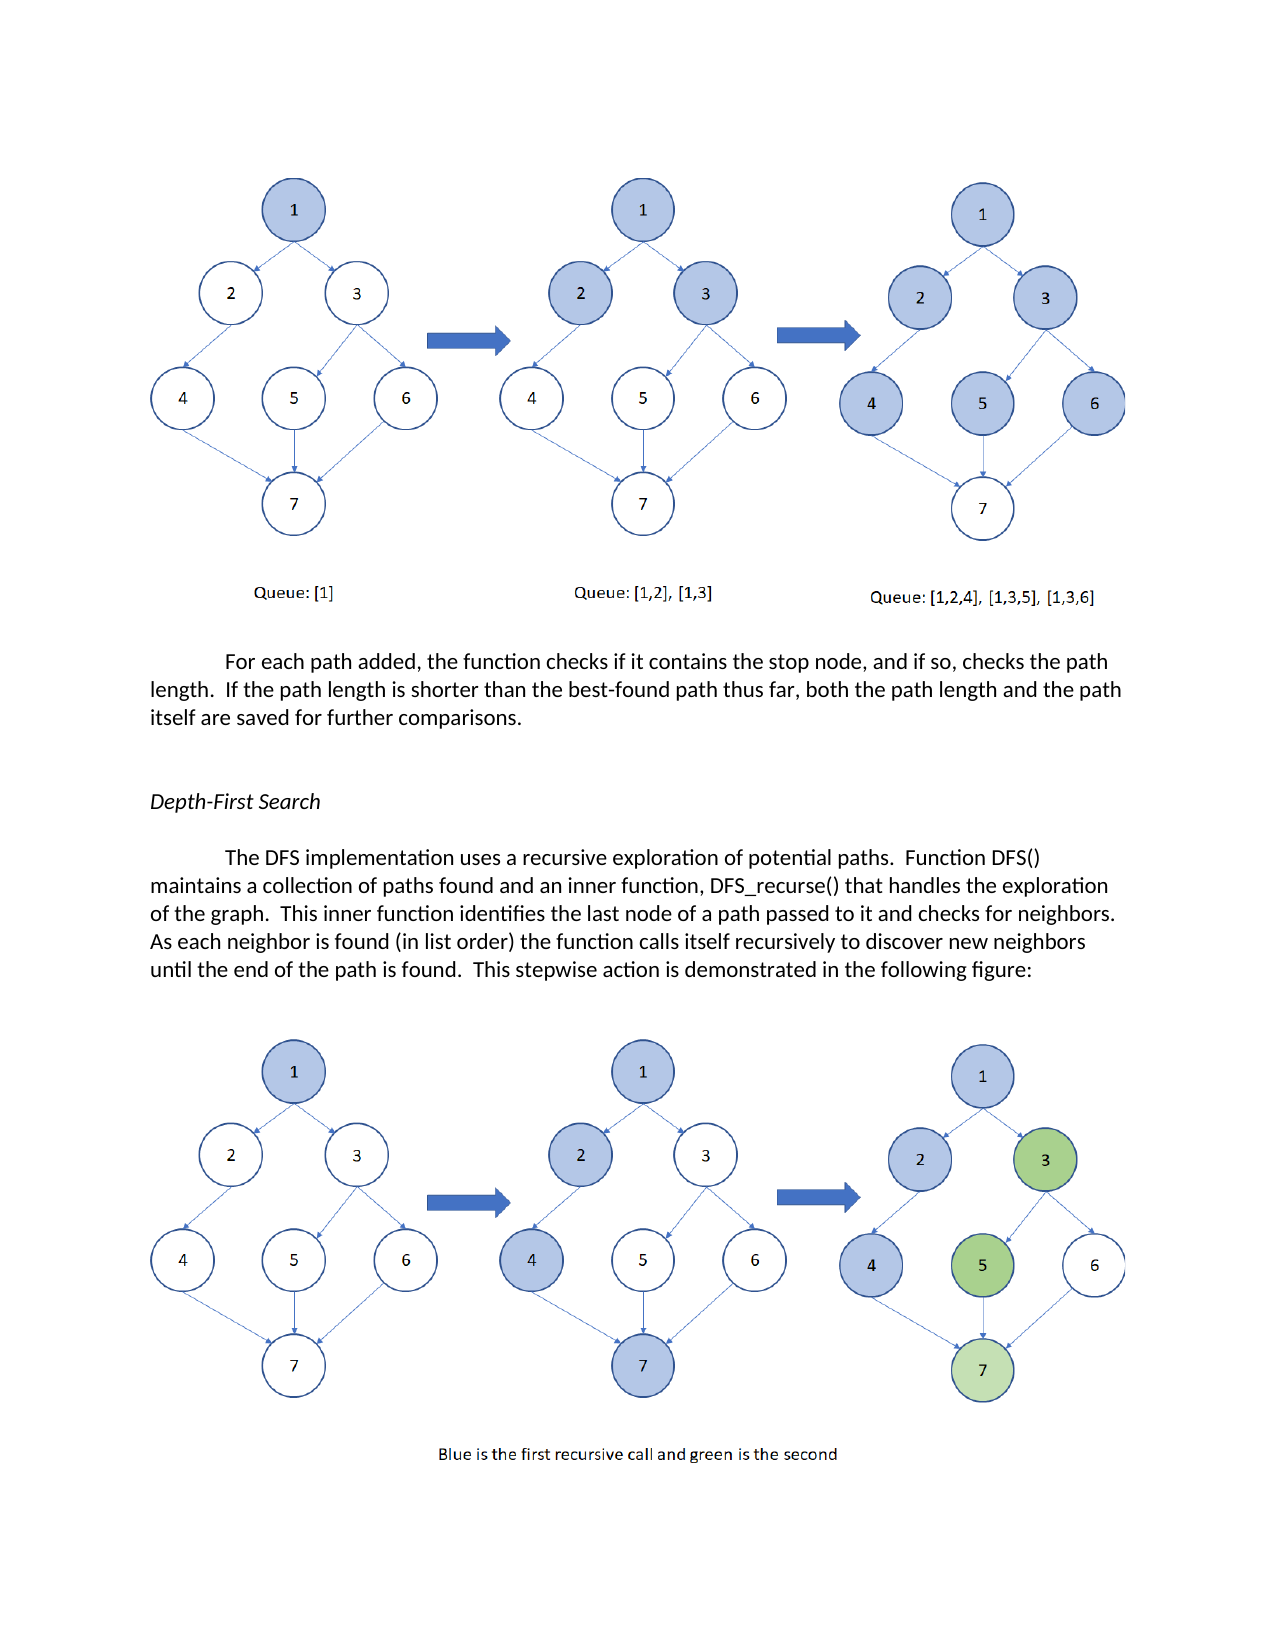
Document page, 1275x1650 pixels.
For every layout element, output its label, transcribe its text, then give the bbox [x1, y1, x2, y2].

text Depth-First Search [150, 787, 1125, 815]
text For each path added, the function checks if it contains the stop node, and if so, checks the path length. If the path length is shorter than the best-found path thus far, both the path length and the path itself are saved for further comparisons. [150, 647, 1125, 731]
picture [150, 1039, 1125, 1476]
text The DFS implementation uses a recursive exploration of potential paths. Function DFS() maintains a collection of paths found and an inner function, DFS_recurse() that handles the exploration of the graph. This inner function identifies the last node of a path passed to it and checks for neighbors. As each neighbor is found (in list order) the function calls itself recursively to discover new neighbors until the end of the path is found. This stepwise action is demonstrated in the following figure: [150, 843, 1125, 983]
picture [150, 178, 1125, 619]
